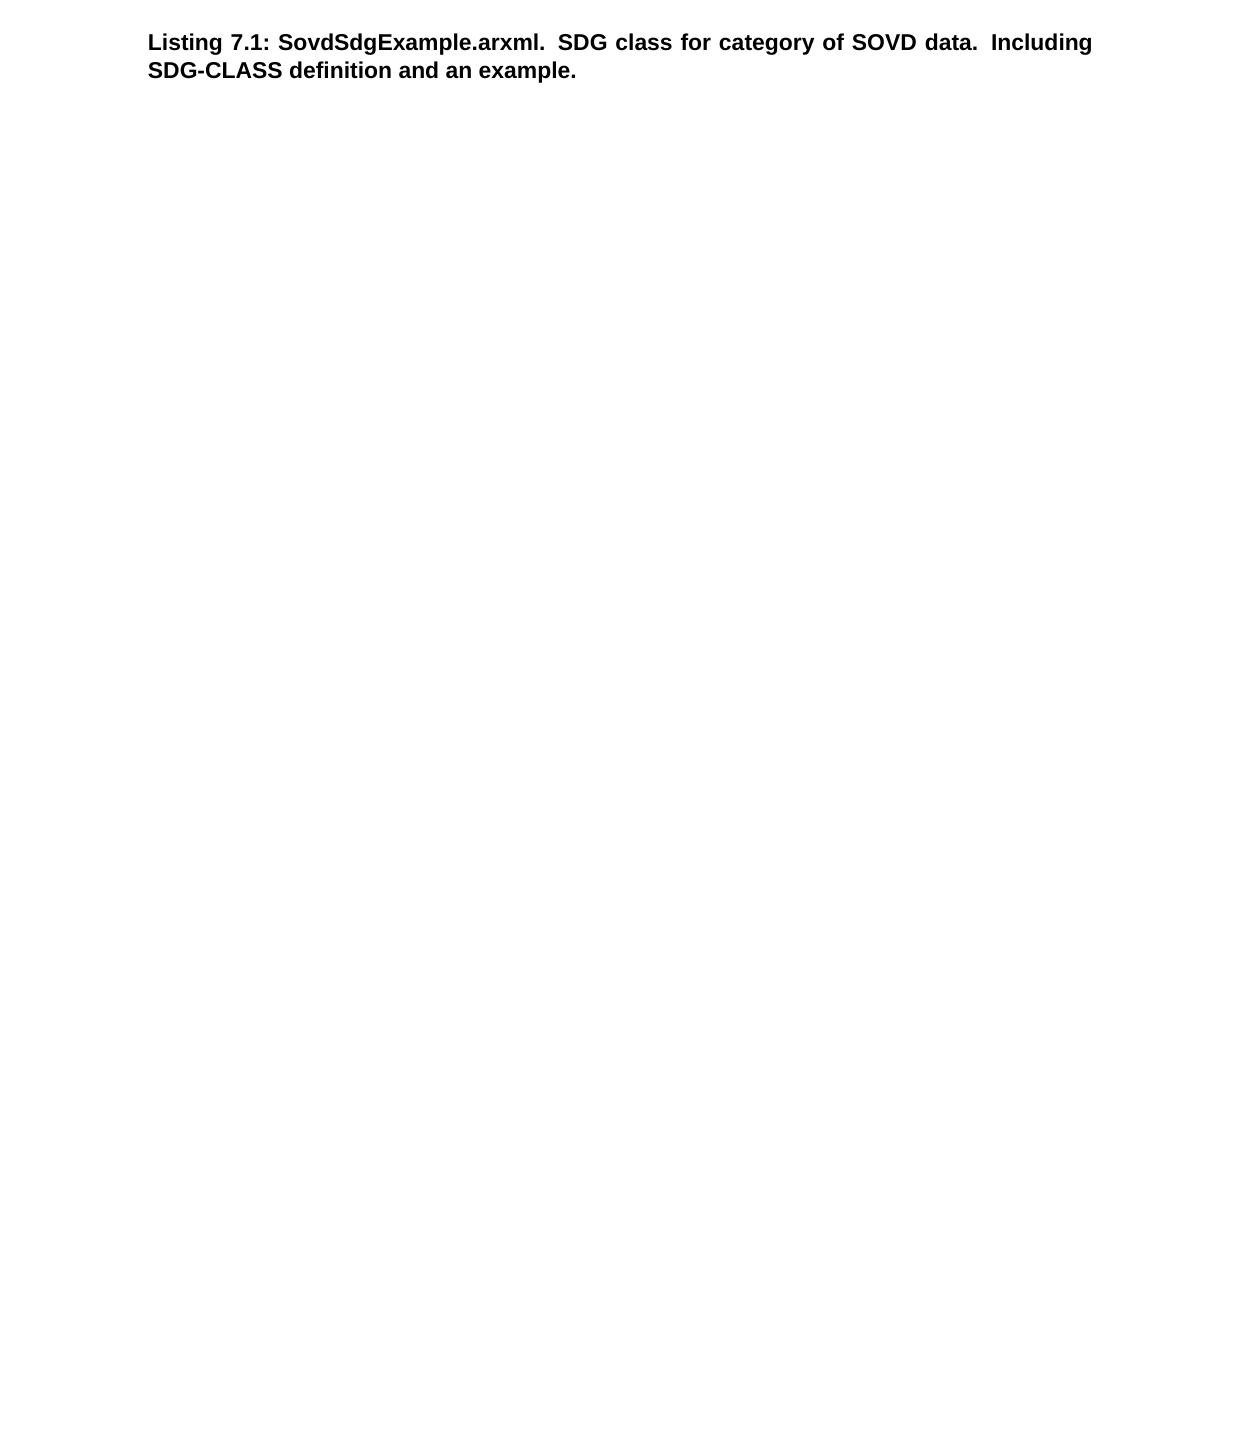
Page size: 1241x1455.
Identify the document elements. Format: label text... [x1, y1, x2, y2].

text Listing 7.1: SovdSdgExample.arxml. SDG class for category of SOVD data. Including SDG-CLASS definition and an example. [148, 29, 1093, 83]
